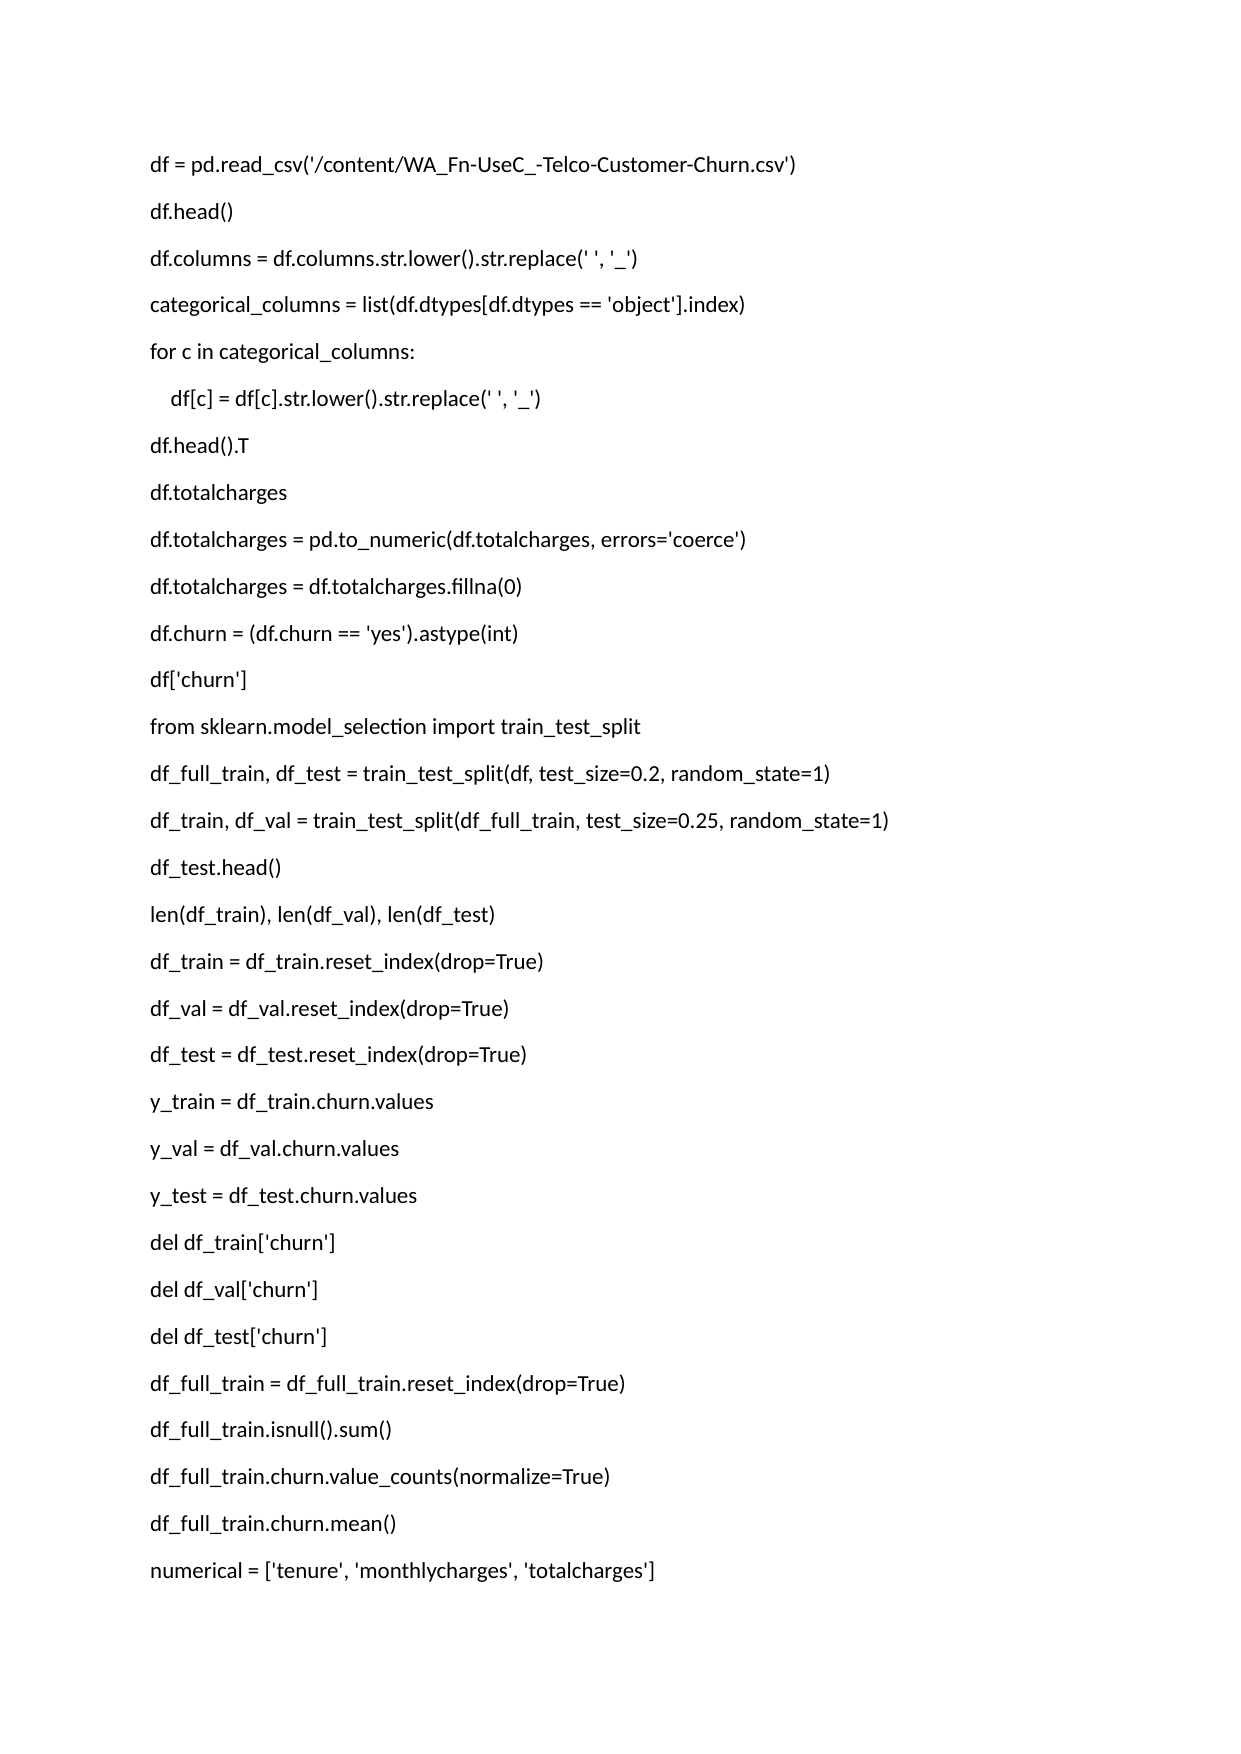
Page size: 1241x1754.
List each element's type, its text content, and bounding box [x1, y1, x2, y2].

text del df_train['churn'] [150, 1228, 1090, 1256]
text df.head() [150, 197, 1090, 225]
text df_full_train.isnull().sum() [150, 1416, 1090, 1444]
text df[c] = df[c].str.lower().str.replace(' ', '_') [150, 384, 1090, 412]
text del df_val['churn'] [150, 1275, 1090, 1303]
text df['churn'] [150, 666, 1090, 694]
text df.totalcharges [150, 478, 1090, 506]
text df_test.head() [150, 853, 1090, 881]
text df = pd.read_csv('/content/WA_Fn-UseC_-Telco-Customer-Churn.csv') [150, 150, 1090, 178]
text categorical_columns = list(df.dtypes[df.dtypes == 'object'].index) [150, 291, 1090, 319]
text y_test = df_test.churn.values [150, 1181, 1090, 1209]
text df_full_train = df_full_train.reset_index(drop=True) [150, 1369, 1090, 1397]
text numerical = ['tenure', 'monthlycharges', 'totalcharges'] [150, 1556, 1090, 1584]
text df.totalcharges = pd.to_numeric(df.totalcharges, errors='coerce') [150, 525, 1090, 553]
text df.churn = (df.churn == 'yes').astype(int) [150, 619, 1090, 647]
text len(df_train), len(df_val), len(df_test) [150, 900, 1090, 928]
text y_val = df_val.churn.values [150, 1134, 1090, 1162]
text df_test = df_test.reset_index(drop=True) [150, 1041, 1090, 1069]
text for c in categorical_columns: [150, 337, 1090, 366]
text df_full_train, df_test = train_test_split(df, test_size=0.2, random_state=1) [150, 759, 1090, 787]
text df_full_train.churn.value_counts(normalize=True) [150, 1462, 1090, 1491]
text df_train = df_train.reset_index(drop=True) [150, 947, 1090, 975]
text df_full_train.churn.mean() [150, 1509, 1090, 1537]
text from sklearn.model_selection import train_test_split [150, 712, 1090, 741]
text df.columns = df.columns.str.lower().str.replace(' ', '_') [150, 244, 1090, 272]
text df.totalcharges = df.totalcharges.fillna(0) [150, 572, 1090, 600]
text df.head().T [150, 431, 1090, 459]
text df_train, df_val = train_test_split(df_full_train, test_size=0.25, random_state=1) [150, 806, 1090, 834]
text del df_test['churn'] [150, 1322, 1090, 1350]
text df_val = df_val.reset_index(drop=True) [150, 994, 1090, 1022]
text y_train = df_train.churn.values [150, 1087, 1090, 1116]
